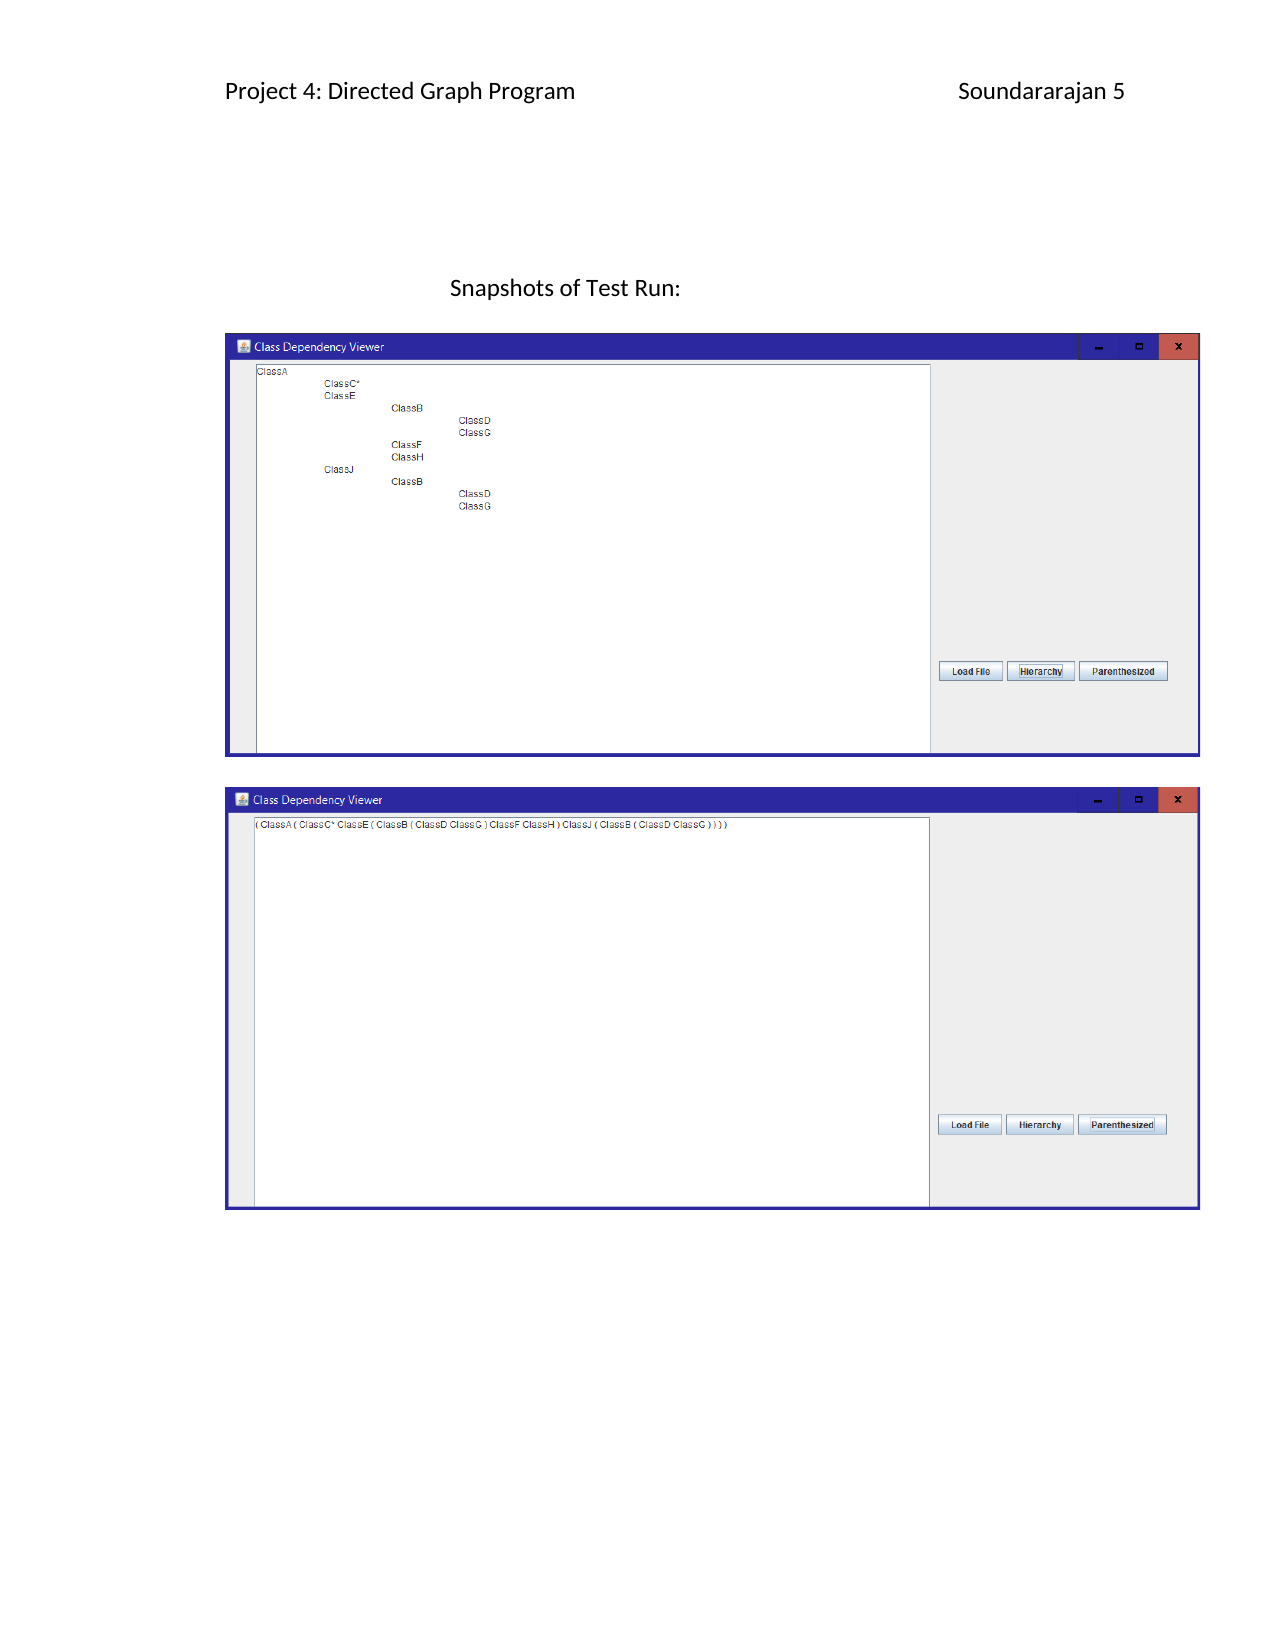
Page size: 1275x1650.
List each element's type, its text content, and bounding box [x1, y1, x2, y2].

picture [225, 333, 1200, 757]
picture [225, 787, 1200, 1210]
text Snapshots of Test Run: [375, 272, 1125, 303]
